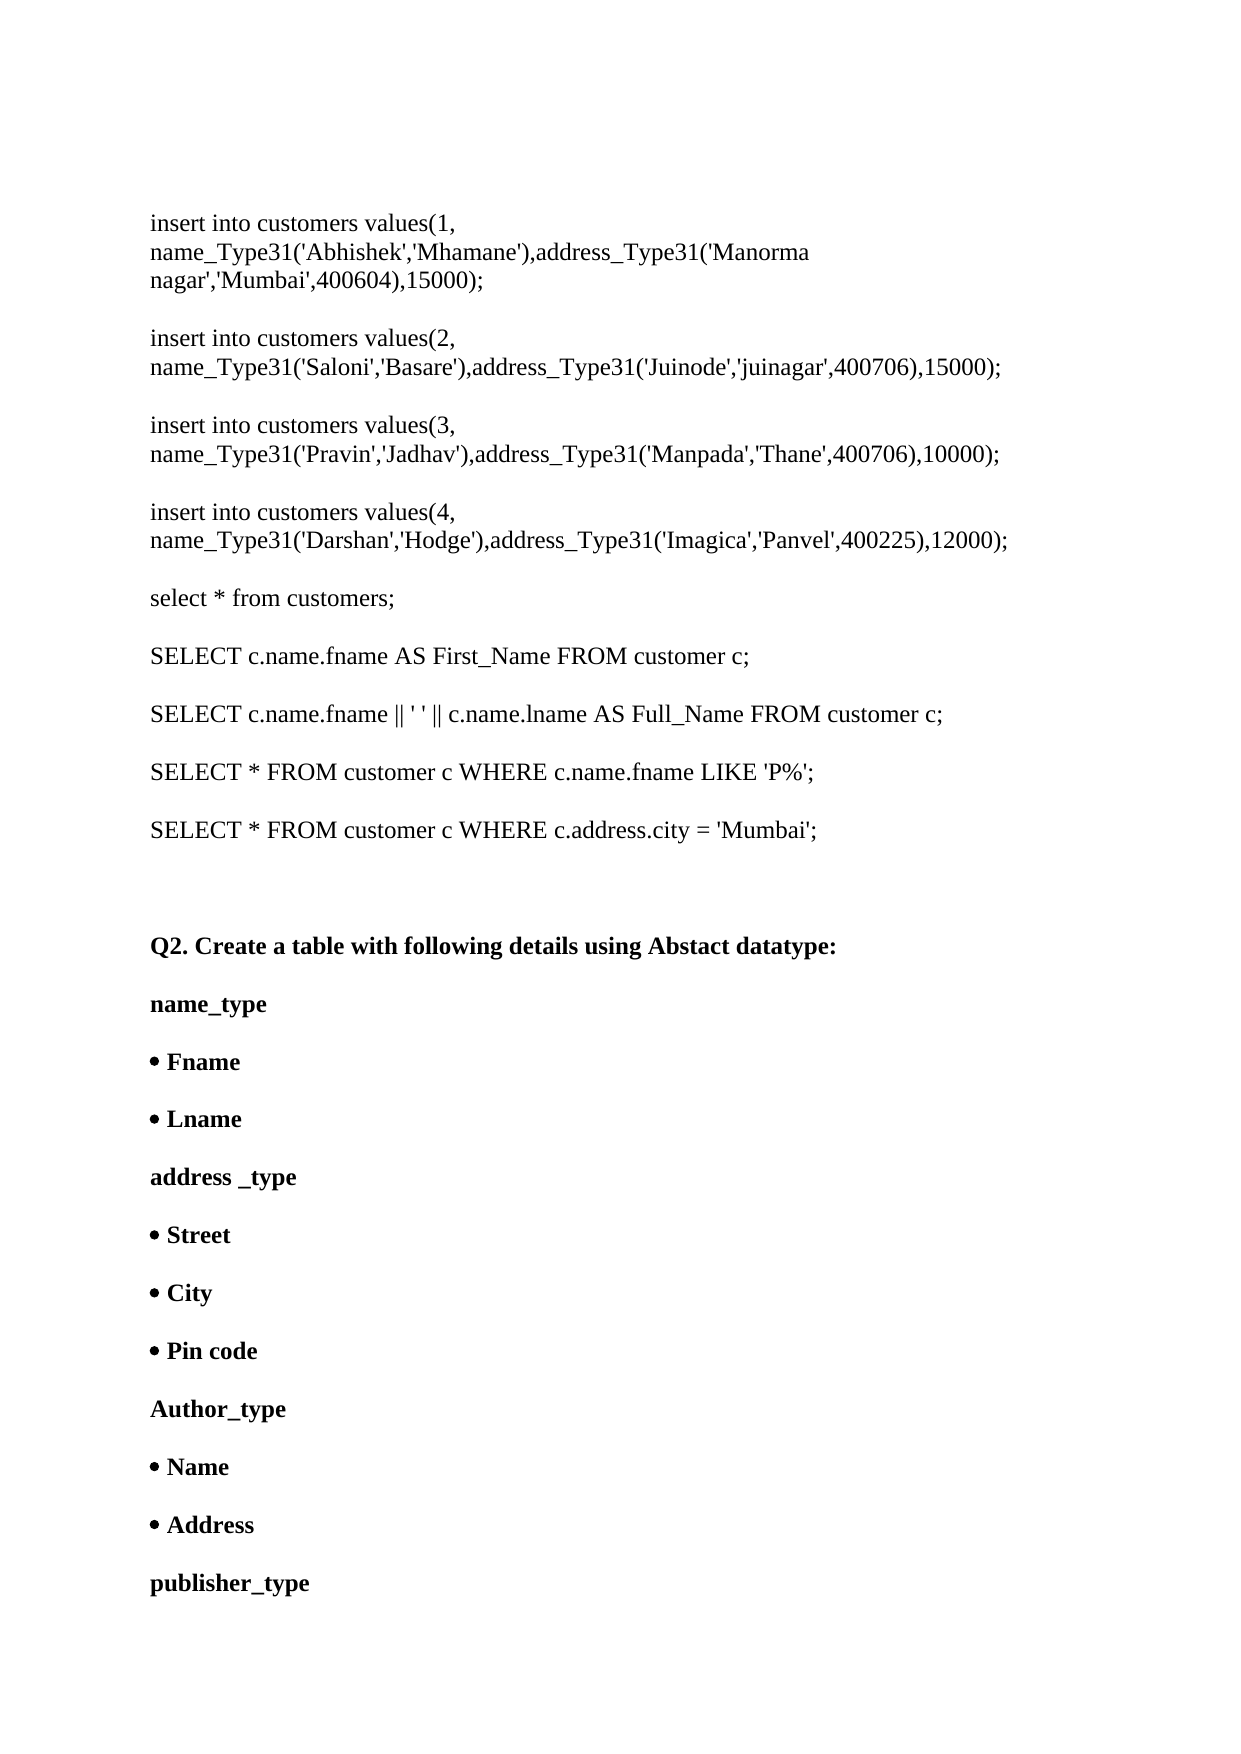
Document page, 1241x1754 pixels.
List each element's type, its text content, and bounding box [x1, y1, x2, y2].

text SELECT * FROM customer c WHERE c.address.city = 'Mumbai'; [150, 815, 1090, 844]
text insert into customers values(3, name_Type31('Pravin','Jadhav'),address_Type31('Manpada','Thane',400706),10000); [150, 410, 1090, 467]
text City [150, 1278, 1090, 1307]
text Pin code [150, 1336, 1090, 1365]
text SELECT c.name.fname || ' ' || c.name.lname AS Full_Name FROM customer c; [150, 699, 1090, 728]
text Q2. Create a table with following details using Abstact datatype: [150, 931, 1090, 959]
text Author_type [150, 1394, 1090, 1423]
text Fname [150, 1047, 1090, 1075]
text insert into customers values(1, name_Type31('Abhishek','Mhamane'),address_Type31('Manorma nagar','Mumbai',400604),15000); [150, 208, 1090, 294]
text SELECT * FROM customer c WHERE c.name.fname LIKE 'P%'; [150, 757, 1090, 786]
text Street [150, 1220, 1090, 1249]
text publisher_type [150, 1568, 1090, 1597]
text insert into customers values(4, name_Type31('Darshan','Hodge'),address_Type31('Imagica','Panvel',400225),12000); [150, 497, 1090, 554]
text Lname [150, 1104, 1090, 1133]
text address _type [150, 1162, 1090, 1191]
text Name [150, 1452, 1090, 1481]
text name_type [150, 989, 1090, 1017]
text Address [150, 1510, 1090, 1539]
text insert into customers values(2, name_Type31('Saloni','Basare'),address_Type31('Juinode','juinagar',400706),15000); [150, 323, 1090, 381]
text select * from customers; [150, 583, 1090, 612]
text SELECT c.name.fname AS First_Name FROM customer c; [150, 641, 1090, 670]
